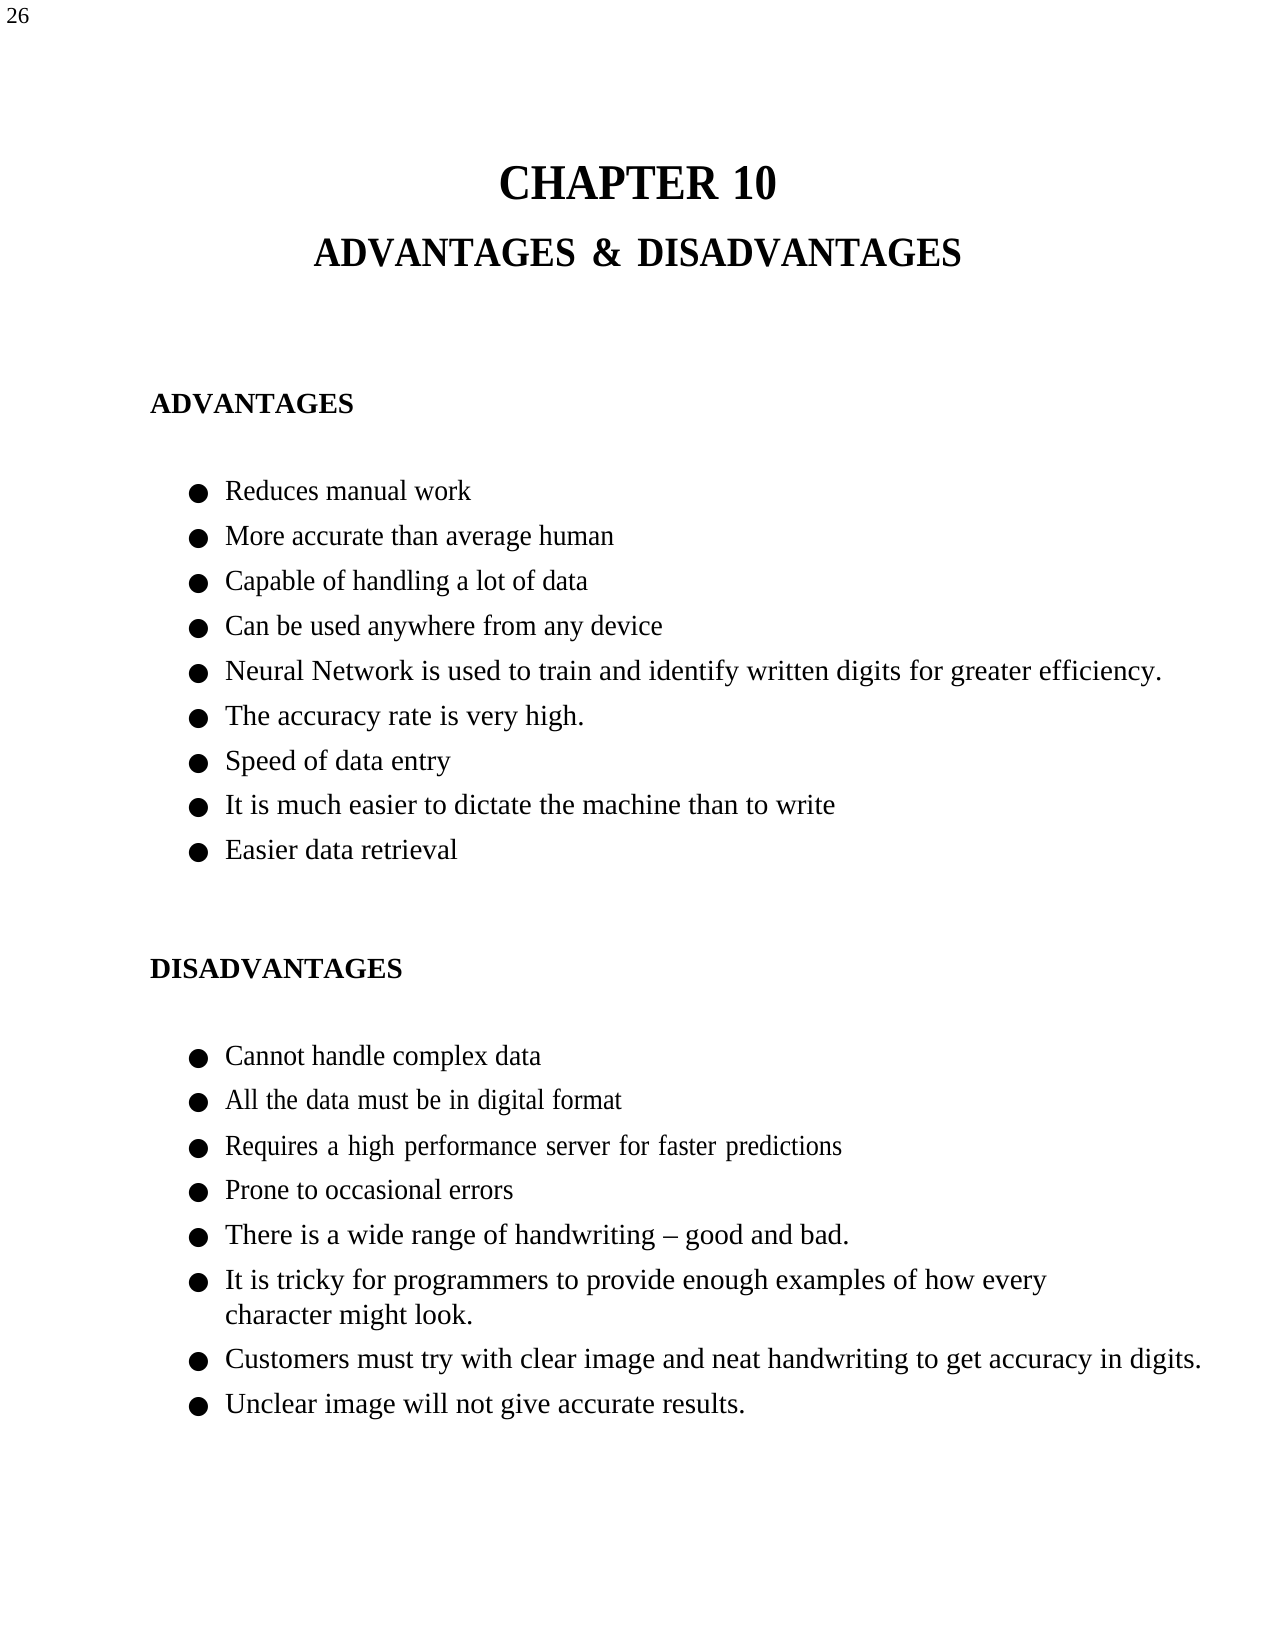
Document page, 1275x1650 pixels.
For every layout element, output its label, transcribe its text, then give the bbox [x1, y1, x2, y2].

list Prone to occasional errors [187, 1172, 1242, 1207]
list Unclear image will not give accurate results. [187, 1386, 1242, 1420]
list It is tricky for programmers to provide enough examples of how every character might look. [187, 1262, 1161, 1331]
list All the data must be in digital format [187, 1082, 1242, 1117]
list Requires a high performance server for faster predictions [187, 1128, 1242, 1162]
list Reduces manual work [187, 473, 1242, 507]
list Cannot handle complex data [187, 1038, 1242, 1072]
list Capable of handling a lot of data [187, 563, 1242, 598]
list The accuracy rate is very high. [187, 698, 1242, 732]
list More accurate than average human [187, 518, 1242, 552]
subtitle CHAPTER 10 [208, 153, 1067, 210]
list Can be used anywhere from any device [187, 608, 1242, 642]
list Customers must try with clear image and neat handwriting to get accuracy in digits. [187, 1341, 1242, 1375]
list Neural Network is used to train and identify written digits for greater efficiency. [187, 653, 1242, 687]
list Easier data retrieval [187, 832, 1242, 867]
subtitle DISADVANTAGES [150, 951, 1242, 985]
list It is much easier to dictate the machine than to write [187, 787, 1242, 822]
list Speed of data entry [187, 743, 1242, 777]
subtitle ADVANTAGES [150, 387, 1242, 420]
list There is a wide range of handwriting – good and bad. [187, 1217, 1242, 1252]
subtitle ADVANTAGES & DISADVANTAGES [208, 227, 1067, 275]
